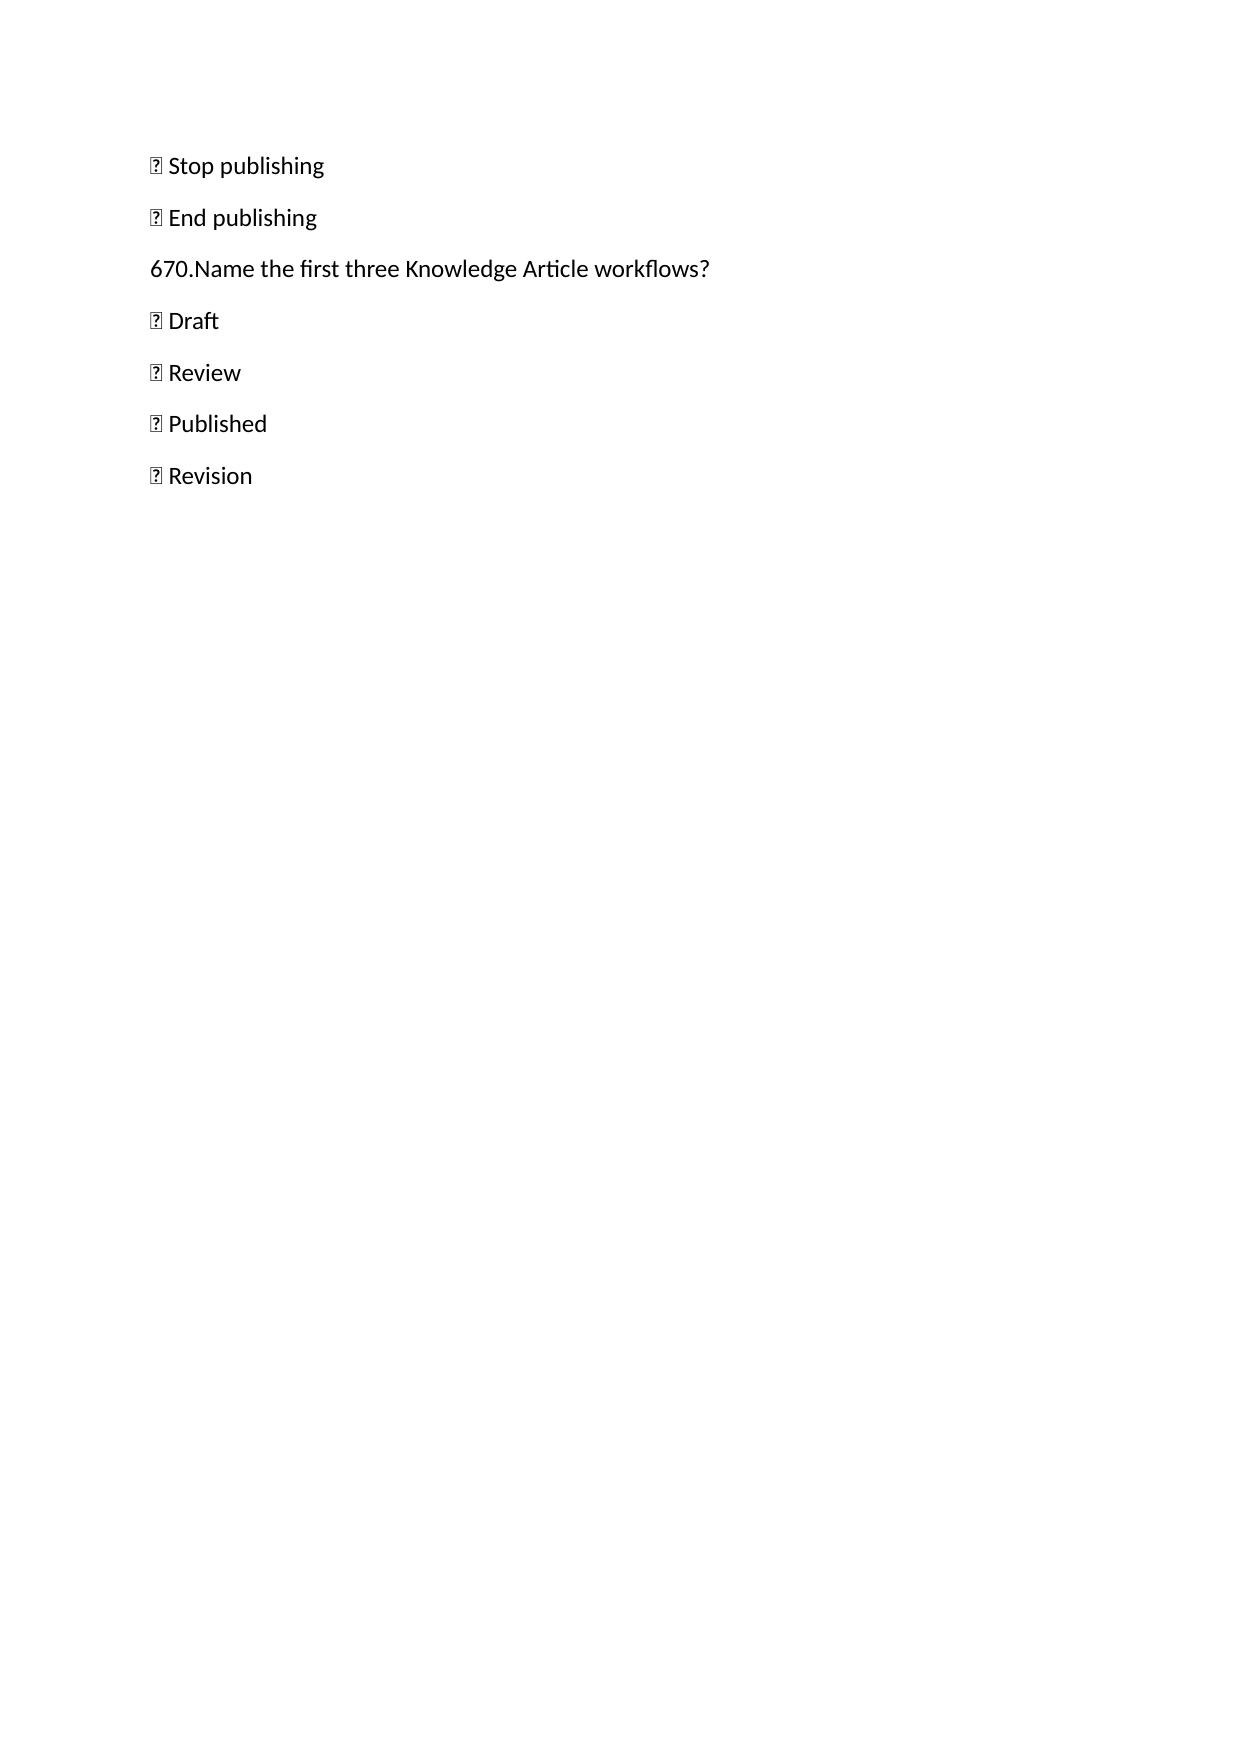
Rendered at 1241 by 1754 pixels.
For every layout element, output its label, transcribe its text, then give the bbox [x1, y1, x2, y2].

text  End publishing [150, 202, 1090, 232]
text  Revision [150, 460, 1090, 491]
text  Review [150, 357, 1090, 387]
text  Published [150, 408, 1090, 439]
text 670.Name the first three Knowledge Article workflows? [150, 253, 1090, 284]
text  Draft [150, 305, 1090, 336]
text  Stop publishing [150, 150, 1090, 181]
